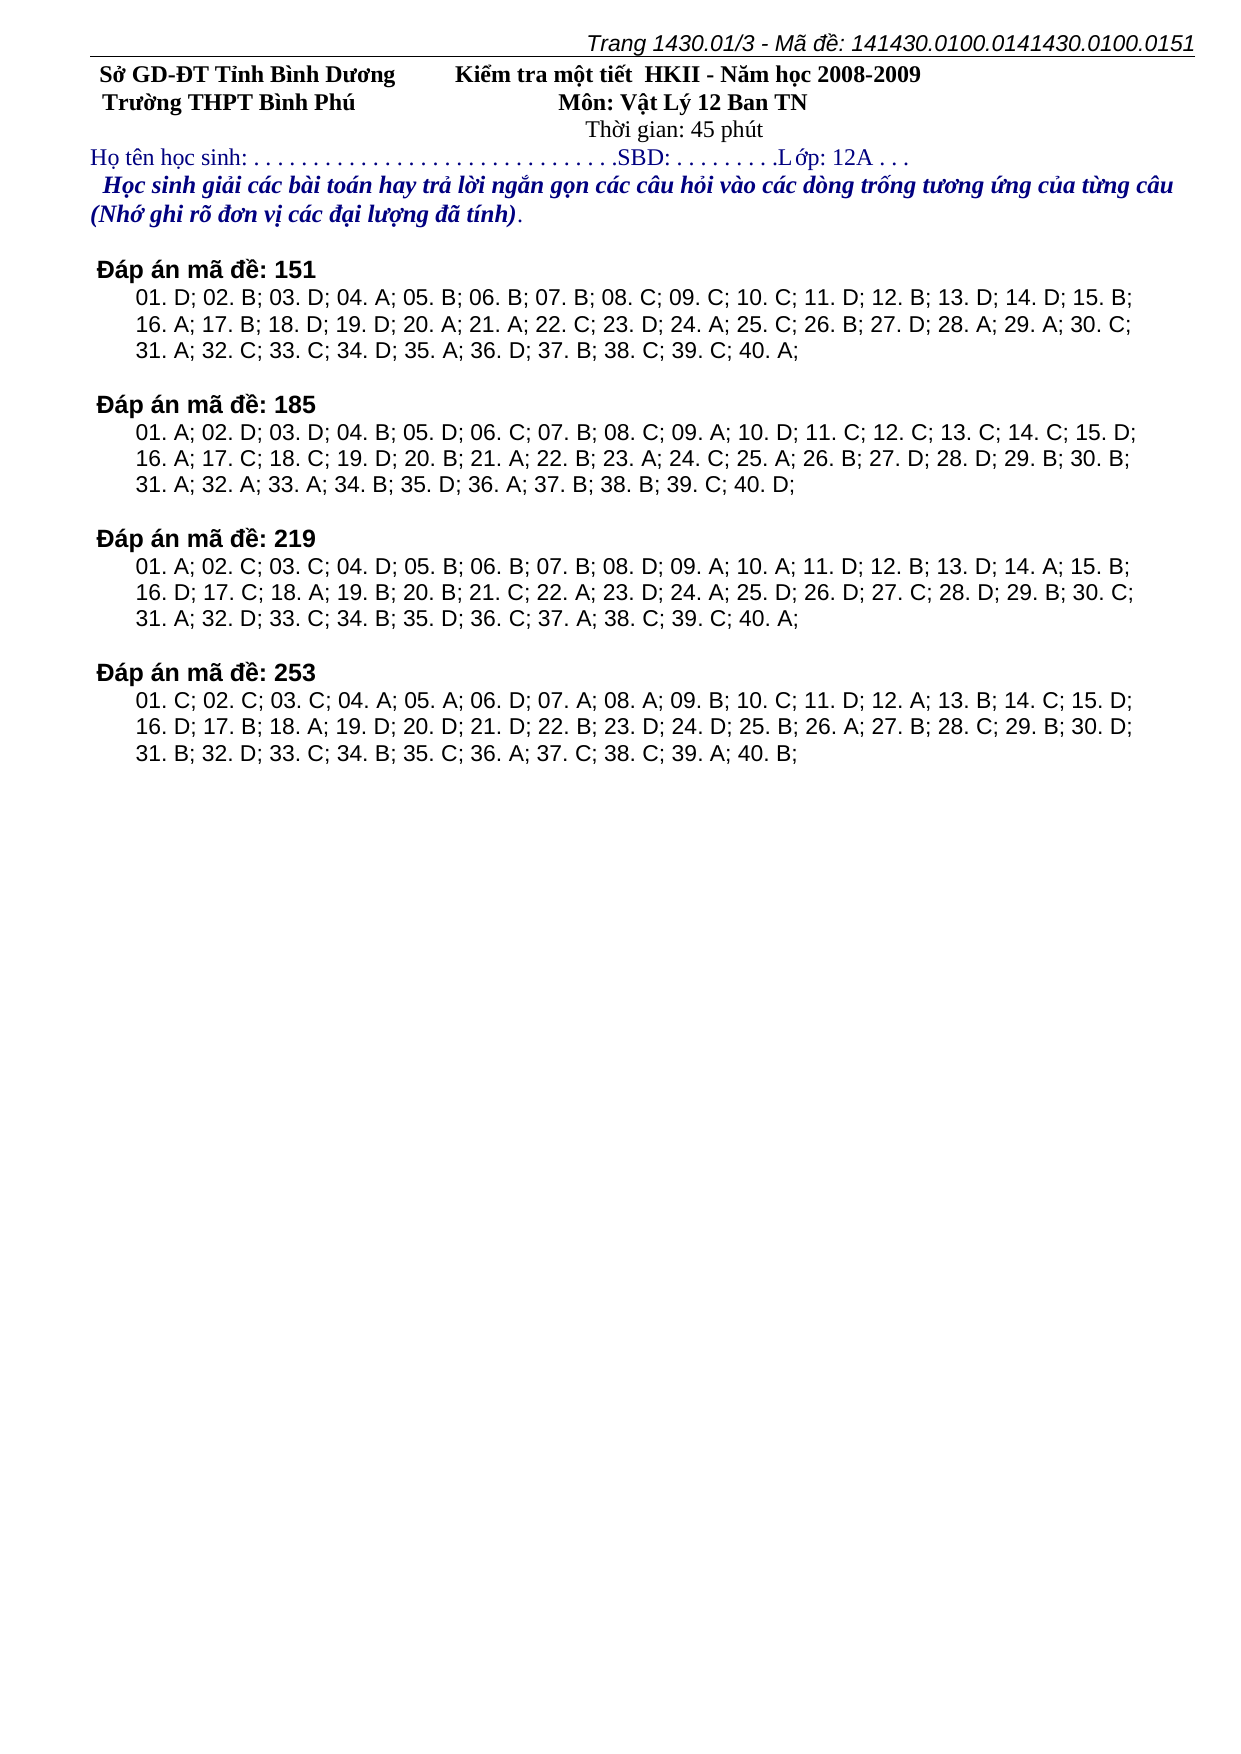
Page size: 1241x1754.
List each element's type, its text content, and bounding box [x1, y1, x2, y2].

text 31. A; 32. D; 33. C; 34. B; 35. D; 36. C; 37. A; 38. C; 39. C; 40. A; [90, 605, 1195, 632]
text 16. D; 17. B; 18. A; 19. D; 20. D; 21. D; 22. B; 23. D; 24. D; 25. B; 26. A; 27. B; 28. C; 29. B; 30. D; [90, 713, 1195, 739]
text 16. D; 17. C; 18. A; 19. B; 20. B; 21. C; 22. A; 23. D; 24. A; 25. D; 26. D; 27. C; 28. D; 29. B; 30. C; [90, 579, 1195, 605]
text 01. C; 02. C; 03. C; 04. A; 05. A; 06. D; 07. A; 08. A; 09. B; 10. C; 11. D; 12. A; 13. B; 14. C; 15. D; [90, 687, 1195, 713]
text 31. B; 32. D; 33. C; 34. B; 35. C; 36. A; 37. C; 38. C; 39. A; 40. B; [90, 739, 1195, 766]
text Đáp án mã đề: 219 [90, 524, 1195, 553]
text Đáp án mã đề: 185 [90, 390, 1195, 418]
text Trường THPT Bình Phú Môn: Vật Lý 12 Ban TN [90, 88, 1195, 115]
text 16. A; 17. B; 18. D; 19. D; 20. A; 21. A; 22. C; 23. D; 24. A; 25. C; 26. B; 27. D; 28. A; 29. A; 30. C; [90, 311, 1195, 337]
text Đáp án mã đề: 253 [90, 658, 1195, 687]
text Sở GD-ĐT Tỉnh Bình Dương Kiểm tra một tiết HKII - Năm học 2008-2009 [90, 60, 1195, 88]
text 16. A; 17. C; 18. C; 19. D; 20. B; 21. A; 22. B; 23. A; 24. C; 25. A; 26. B; 27. D; 28. D; 29. B; 30. B; [90, 445, 1195, 471]
text 01. A; 02. C; 03. C; 04. D; 05. B; 06. B; 07. B; 08. D; 09. A; 10. A; 11. D; 12. B; 13. D; 14. A; 15. B; [90, 553, 1195, 579]
text Học sinh giải các bài toán hay trả lời ngắn gọn các câu hỏi vào các dòng trống tương ứng của từng câu (Nhớ ghi rõ đơn vị các đại lượng đã tính). [90, 170, 1195, 228]
text Thời gian: 45 phút [90, 115, 1195, 143]
text 01. D; 02. B; 03. D; 04. A; 05. B; 06. B; 07. B; 08. C; 09. C; 10. C; 11. D; 12. B; 13. D; 14. D; 15. B; [90, 284, 1195, 311]
text Họ tên học sinh: . . . . . . . . . . . . . . . . . . . . . . . . . . . . . . .SBD: . . . . . . . . .Lớp: 12A . . . [90, 143, 1195, 170]
text 31. A; 32. A; 33. A; 34. B; 35. D; 36. A; 37. B; 38. B; 39. C; 40. D; [90, 471, 1195, 497]
text 01. A; 02. D; 03. D; 04. B; 05. D; 06. C; 07. B; 08. C; 09. A; 10. D; 11. C; 12. C; 13. C; 14. C; 15. D; [90, 418, 1195, 445]
text 31. A; 32. C; 33. C; 34. D; 35. A; 36. D; 37. B; 38. C; 39. C; 40. A; [90, 337, 1195, 363]
text Đáp án mã đề: 151 [90, 256, 1195, 284]
